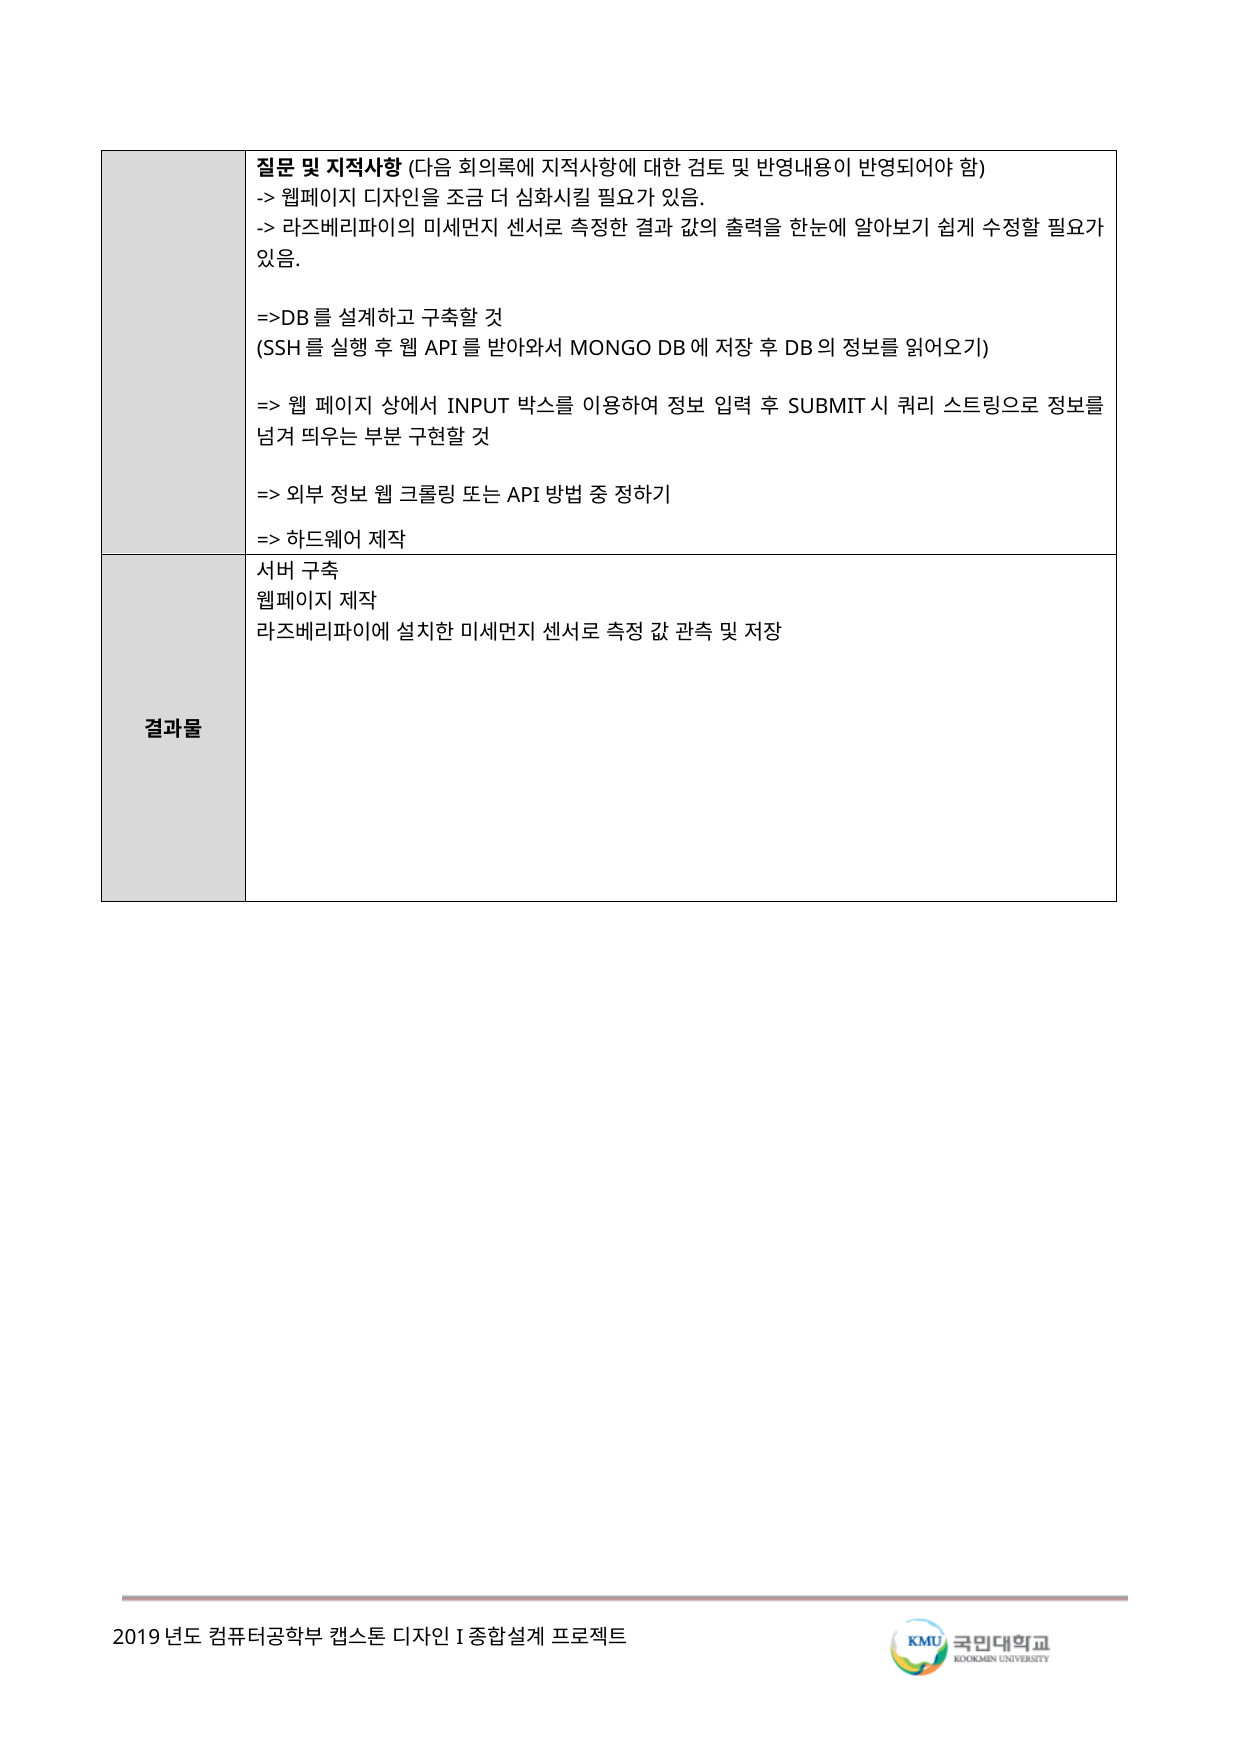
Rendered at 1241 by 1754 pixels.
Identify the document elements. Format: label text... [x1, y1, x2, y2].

picture [122, 1591, 1128, 1610]
table_cell 회의내용 [102, 151, 245, 553]
picture [881, 1615, 1061, 1677]
table_cell 서버 구축 웹페이지 제작 라즈베리파이에 설치한 미세먼지 센서로 측정 값 관측 및 저장 [246, 555, 1116, 901]
table_cell 결과물 [102, 555, 245, 901]
